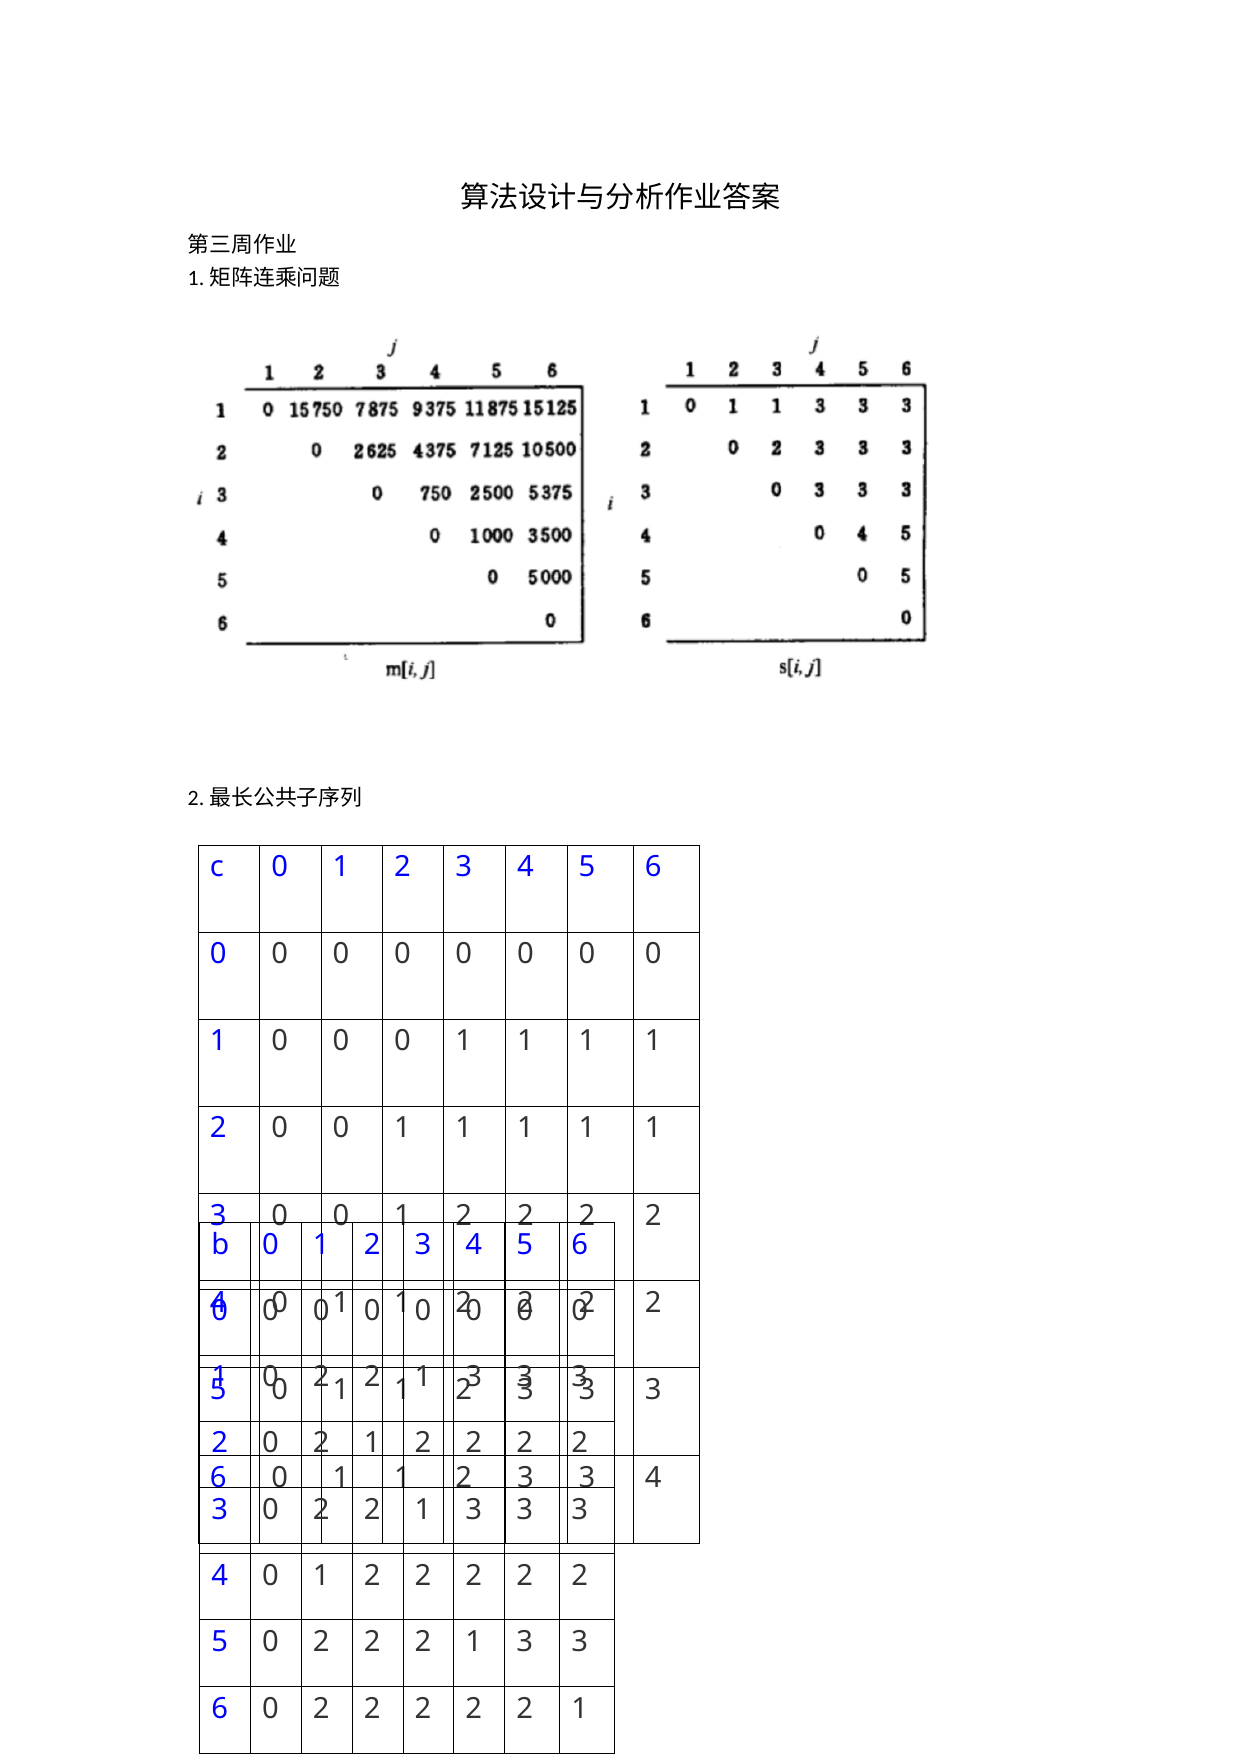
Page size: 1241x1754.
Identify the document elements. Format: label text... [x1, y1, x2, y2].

table_cell 2 [506, 1194, 567, 1222]
table_header 1 [322, 846, 382, 932]
table_cell 1 [383, 1194, 443, 1222]
table_cell 1 [444, 1020, 505, 1106]
table_header 2 [383, 846, 443, 932]
table_cell 2 [404, 1554, 453, 1619]
table_cell 0 [560, 1290, 614, 1354]
table_cell 2 [634, 1194, 699, 1280]
table_cell 2 [505, 1554, 559, 1619]
table_header 4 [506, 846, 567, 932]
table_header 5 [505, 1223, 559, 1288]
table_cell 2 [454, 1687, 504, 1753]
table_cell 5 [200, 1620, 250, 1686]
table_cell 0 [251, 1422, 301, 1487]
table_header 0 [260, 846, 321, 932]
table_cell 1 [404, 1356, 453, 1421]
table_cell 2 [353, 1687, 403, 1753]
table_cell 0 [322, 1020, 382, 1106]
table_cell 1 [302, 1554, 352, 1619]
table_cell 0 [322, 1107, 382, 1193]
table_cell 1 [568, 1107, 633, 1193]
text 算法设计与分析作业答案 [187, 162, 1053, 227]
table_cell 3 [615, 1368, 633, 1455]
table_cell 2 [353, 1620, 403, 1686]
table_cell 3 [634, 1368, 699, 1455]
table_cell 0 [251, 1687, 301, 1753]
table_cell 2 [454, 1422, 504, 1487]
table_cell 1 [444, 1107, 505, 1193]
table_cell 0 [505, 1290, 559, 1354]
table_cell 2 [302, 1687, 352, 1753]
table_cell 3 [505, 1488, 559, 1553]
table_cell 1 [383, 1107, 443, 1193]
table_header 3 [444, 846, 505, 932]
table_cell 0 [353, 1290, 403, 1354]
table_cell 4 [634, 1456, 699, 1543]
table_cell 3 [199, 1194, 259, 1222]
table_cell 0 [260, 933, 321, 1019]
table_cell 3 [505, 1356, 559, 1421]
table_cell 3 [615, 1456, 633, 1543]
table_cell 2 [560, 1554, 614, 1619]
table_cell 2 [505, 1687, 559, 1753]
table_cell 3 [560, 1620, 614, 1686]
table_cell 0 [322, 933, 382, 1019]
table_cell 3 [454, 1488, 504, 1553]
table_cell 2 [353, 1356, 403, 1421]
table_cell 3 [454, 1356, 504, 1421]
table_cell 0 [506, 933, 567, 1019]
table_cell 0 [322, 1194, 382, 1222]
table_cell 2 [560, 1422, 614, 1487]
table_cell 0 [251, 1620, 301, 1686]
table_cell 1 [353, 1422, 403, 1487]
table_cell 0 [199, 933, 259, 1019]
table_cell 1 [199, 1020, 259, 1106]
table_cell 6 [200, 1687, 250, 1753]
list 矩阵连乘问题 [187, 259, 1053, 292]
table_cell 3 [560, 1356, 614, 1421]
table_header 1 [302, 1223, 352, 1288]
table_cell 4 [200, 1554, 250, 1619]
table_cell 0 [302, 1290, 352, 1354]
table_cell 2 [634, 1281, 699, 1367]
table_header c [199, 846, 259, 932]
table_cell 0 [251, 1290, 301, 1354]
table_header 5 [568, 846, 633, 932]
table_cell 0 [454, 1290, 504, 1354]
table_cell 0 [260, 1107, 321, 1193]
table_cell 0 [634, 933, 699, 1019]
table_cell 0 [251, 1554, 301, 1619]
table_cell 1 [506, 1020, 567, 1106]
table_header 6 [560, 1223, 614, 1288]
table_cell 2 [353, 1488, 403, 1553]
table_cell 0 [383, 933, 443, 1019]
table_cell 1 [506, 1107, 567, 1193]
table_header b [200, 1223, 250, 1288]
table_header 4 [454, 1223, 504, 1288]
table_cell 3 [505, 1620, 559, 1686]
table_cell 2 [199, 1107, 259, 1193]
table_cell 0 [444, 933, 505, 1019]
table_cell 0 [383, 1020, 443, 1106]
table_cell 2 [404, 1422, 453, 1487]
table_cell 0 [260, 1194, 321, 1222]
table_cell 2 [404, 1620, 453, 1686]
table_header 0 [251, 1223, 301, 1288]
table_cell 1 [404, 1488, 453, 1553]
table_cell 2 [302, 1356, 352, 1421]
picture [187, 329, 930, 680]
table_header 3 [404, 1223, 453, 1288]
table_cell 0 [251, 1488, 301, 1553]
table_cell 3 [560, 1488, 614, 1553]
table_header 2 [353, 1223, 403, 1288]
table_cell 0 [260, 1020, 321, 1106]
text 第三周作业 [187, 227, 1053, 259]
table_cell 2 [615, 1281, 633, 1367]
table_cell 2 [404, 1687, 453, 1753]
table_cell 2 [353, 1554, 403, 1619]
table_cell 0 [200, 1290, 250, 1354]
table_cell 1 [568, 1020, 633, 1106]
table_cell 2 [454, 1554, 504, 1619]
table_cell 0 [404, 1290, 453, 1354]
table_cell 2 [302, 1488, 352, 1553]
table_cell 3 [200, 1488, 250, 1553]
table_cell 2 [302, 1422, 352, 1487]
table_cell 2 [568, 1194, 633, 1280]
table_cell 2 [444, 1194, 505, 1222]
table_cell 2 [505, 1422, 559, 1487]
table_cell 1 [634, 1107, 699, 1193]
table_cell 2 [302, 1620, 352, 1686]
list 最长公共子序列 [187, 779, 1053, 812]
table_cell 0 [251, 1356, 301, 1421]
table_cell 1 [200, 1356, 250, 1421]
table_cell 2 [200, 1422, 250, 1487]
table_cell 0 [568, 933, 633, 1019]
table_cell 1 [560, 1687, 614, 1753]
table_header 6 [634, 846, 699, 932]
table_cell 1 [634, 1020, 699, 1106]
table_cell 1 [454, 1620, 504, 1686]
